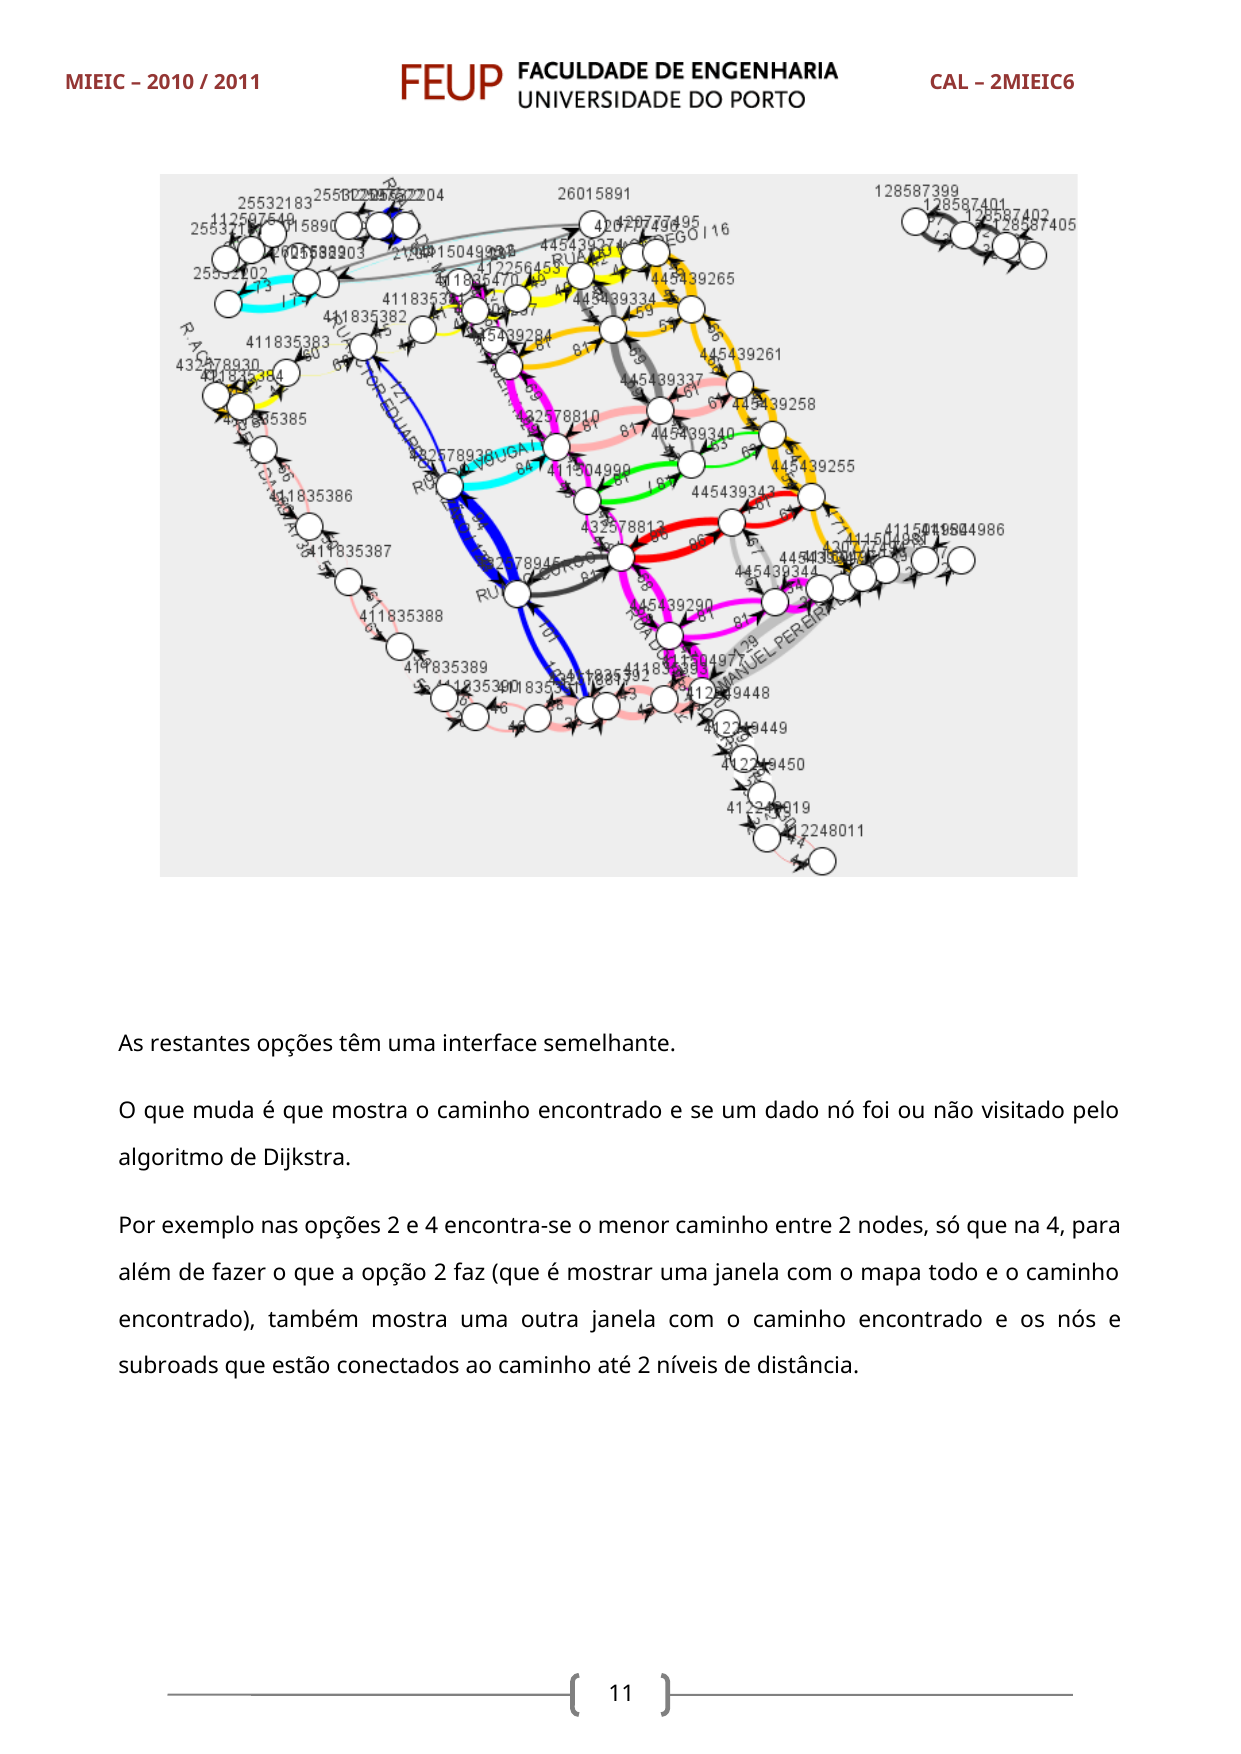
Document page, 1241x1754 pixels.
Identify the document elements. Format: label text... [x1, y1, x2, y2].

picture [159, 174, 1077, 877]
text As restantes opções têm uma interface semelhante. [118, 1026, 1122, 1058]
text O que muda é que mostra o caminho encontrado e se um dado nó foi ou não visitado pelo algoritmo de Dijkstra. [118, 1094, 1122, 1172]
text Por exemplo nas opções 2 e 4 encontra-se o menor caminho entre 2 nodes, só que na 4, para além de fazer o que a opção 2 faz (que é mostrar uma janela com o mapa todo e o caminho encontrado), também mostra uma outra janela com o caminho encontrado e os nós e subroads que estão conectados ao caminho até 2 níveis de distância. [118, 1209, 1122, 1381]
picture [401, 61, 839, 109]
